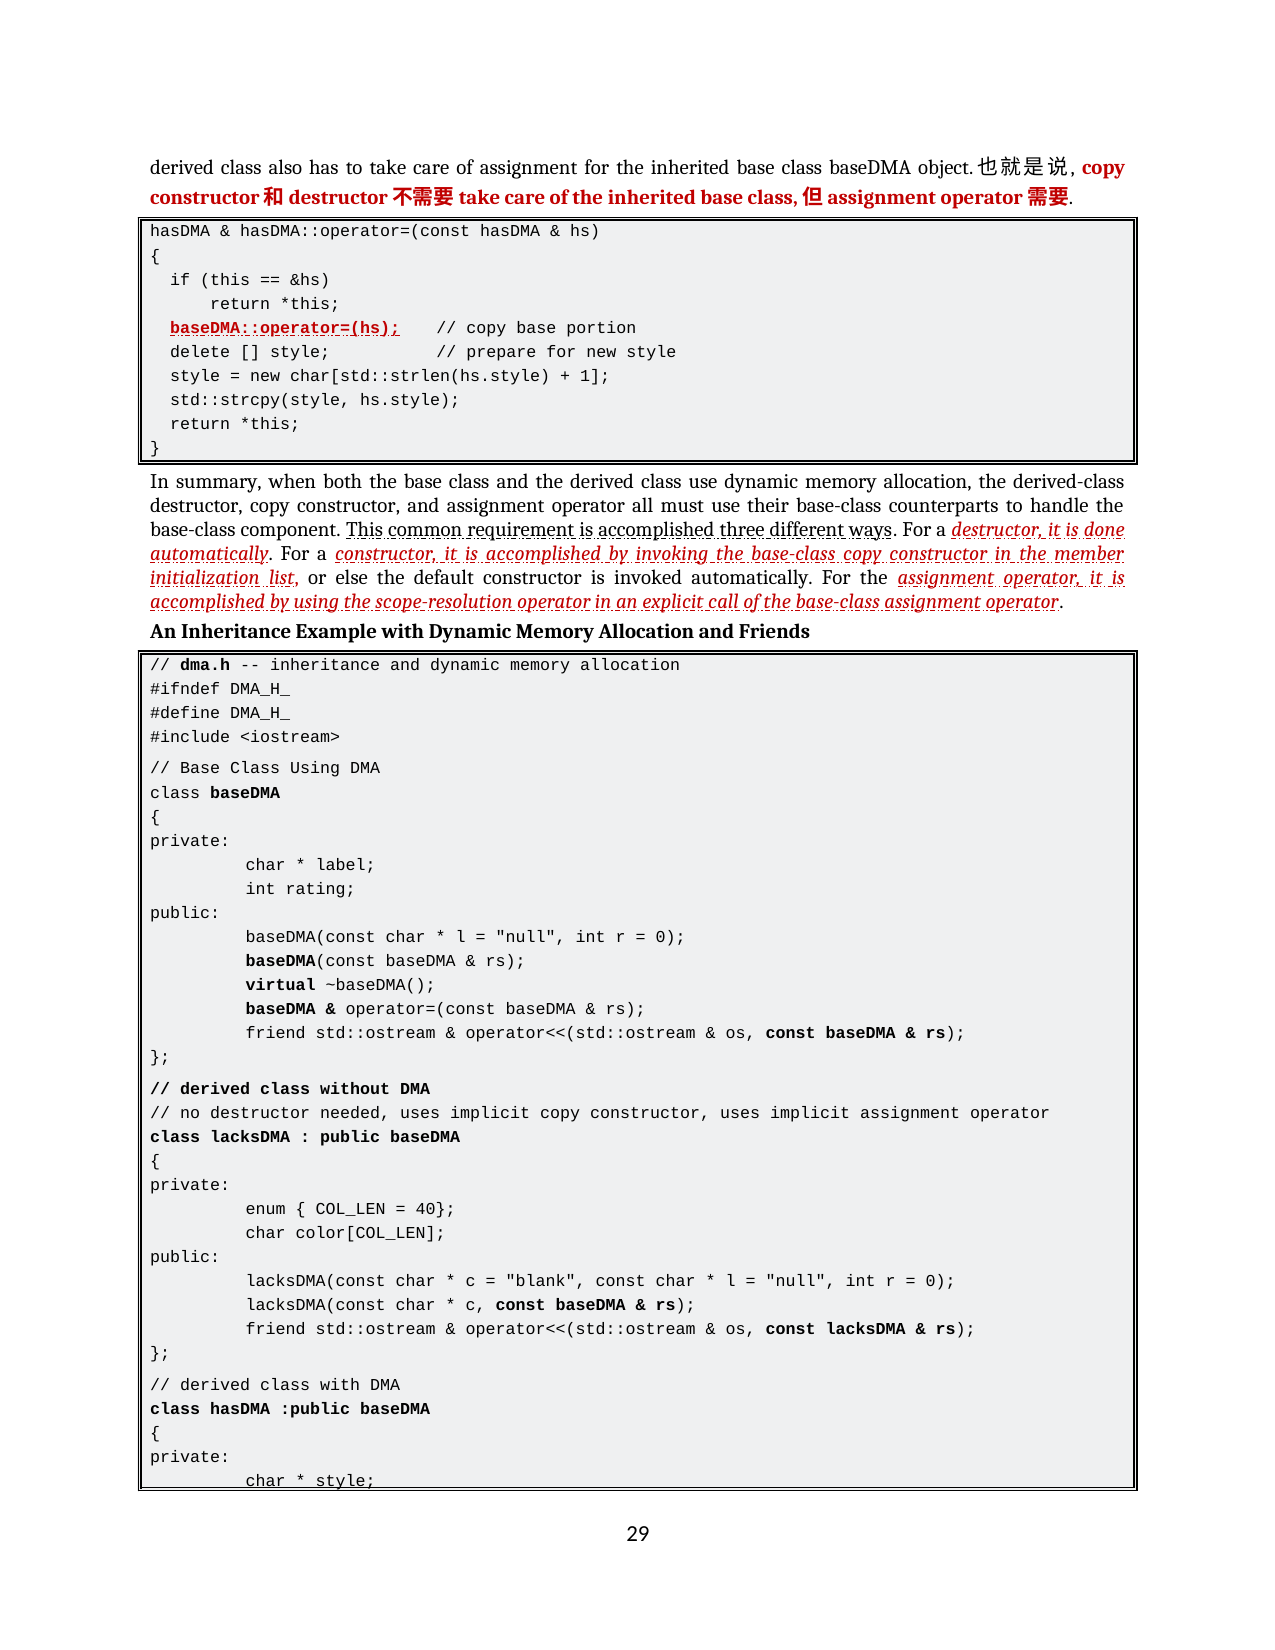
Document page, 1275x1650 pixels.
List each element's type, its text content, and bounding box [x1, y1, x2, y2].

text // dma.h -- inheritance and dynamic memory allocation [142, 655, 1133, 674]
text char color[COL_LEN]; [142, 1218, 1133, 1242]
text friend std::ostream & operator<<(std::ostream & os, const lacksDMA & rs); [142, 1314, 1133, 1338]
text public: [142, 1242, 1133, 1266]
text hasDMA & hasDMA::operator=(const hasDMA & hs) [142, 221, 1133, 241]
text { [142, 802, 1133, 826]
text friend std::ostream & operator<<(std::ostream & os, const baseDMA & rs); [142, 1018, 1133, 1042]
text lacksDMA(const char * c, const baseDMA & rs); [142, 1290, 1133, 1314]
text baseDMA::operator=(hs); // copy base portion [142, 313, 1133, 337]
text // no destructor needed, uses implicit copy constructor, uses implicit assignment operator [142, 1098, 1133, 1122]
text private: [142, 1442, 1133, 1466]
text { [142, 1418, 1133, 1442]
text return *this; [142, 409, 1133, 433]
text }; [142, 1042, 1133, 1068]
text { [142, 241, 1133, 265]
text class hasDMA :public baseDMA [142, 1394, 1133, 1418]
text baseDMA(const char * l = "null", int r = 0); [142, 922, 1133, 946]
text char * style; [142, 1466, 1133, 1487]
text virtual ~baseDMA(); [142, 970, 1133, 994]
text // derived class with DMA [142, 1370, 1133, 1394]
text // Base Class Using DMA [142, 754, 1133, 778]
text return *this; [142, 289, 1133, 313]
text baseDMA & operator=(const baseDMA & rs); [142, 994, 1133, 1018]
text class lacksDMA : public baseDMA [142, 1122, 1133, 1146]
text std::strcpy(style, hs.style); [142, 385, 1133, 409]
text style = new char[std::strlen(hs.style) + 1]; [142, 361, 1133, 385]
text { [142, 1146, 1133, 1170]
text enum { COL_LEN = 40}; [142, 1194, 1133, 1218]
text }; [142, 1338, 1133, 1364]
text In summary, when both the base class and the derived class use dynamic memory allocation, the derived-class destructor, copy constructor, and assignment operator all must use their base-class counterparts to handle the base-class component. This common requirement is accomplished three different ways. For a destructor, it is done automatically. For a constructor, it is accomplished by invoking the base-class copy constructor in the member initialization list, or else the default constructor is invoked automatically. For the assignment operator, it is accomplished by using the scope-resolution operator in an explicit call of the base-class assignment operator. [150, 470, 1125, 614]
text } [142, 433, 1133, 460]
text #include <iostream> [142, 722, 1133, 748]
text class baseDMA [142, 778, 1133, 802]
text if (this == &hs) [142, 265, 1133, 289]
text private: [142, 826, 1133, 850]
text An Inheritance Example with Dynamic Memory Allocation and Friends [150, 620, 1125, 644]
text private: [142, 1170, 1133, 1194]
text public: [142, 898, 1133, 922]
text baseDMA(const baseDMA & rs); [142, 946, 1133, 970]
text // derived class without DMA [142, 1074, 1133, 1098]
text char * label; [142, 850, 1133, 874]
text lacksDMA(const char * c = "blank", const char * l = "null", int r = 0); [142, 1266, 1133, 1290]
text #define DMA_H_ [142, 698, 1133, 722]
text int rating; [142, 874, 1133, 898]
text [150, 150, 1125, 210]
text delete [] style; // prepare for new style [142, 337, 1133, 361]
text #ifndef DMA_H_ [142, 674, 1133, 698]
